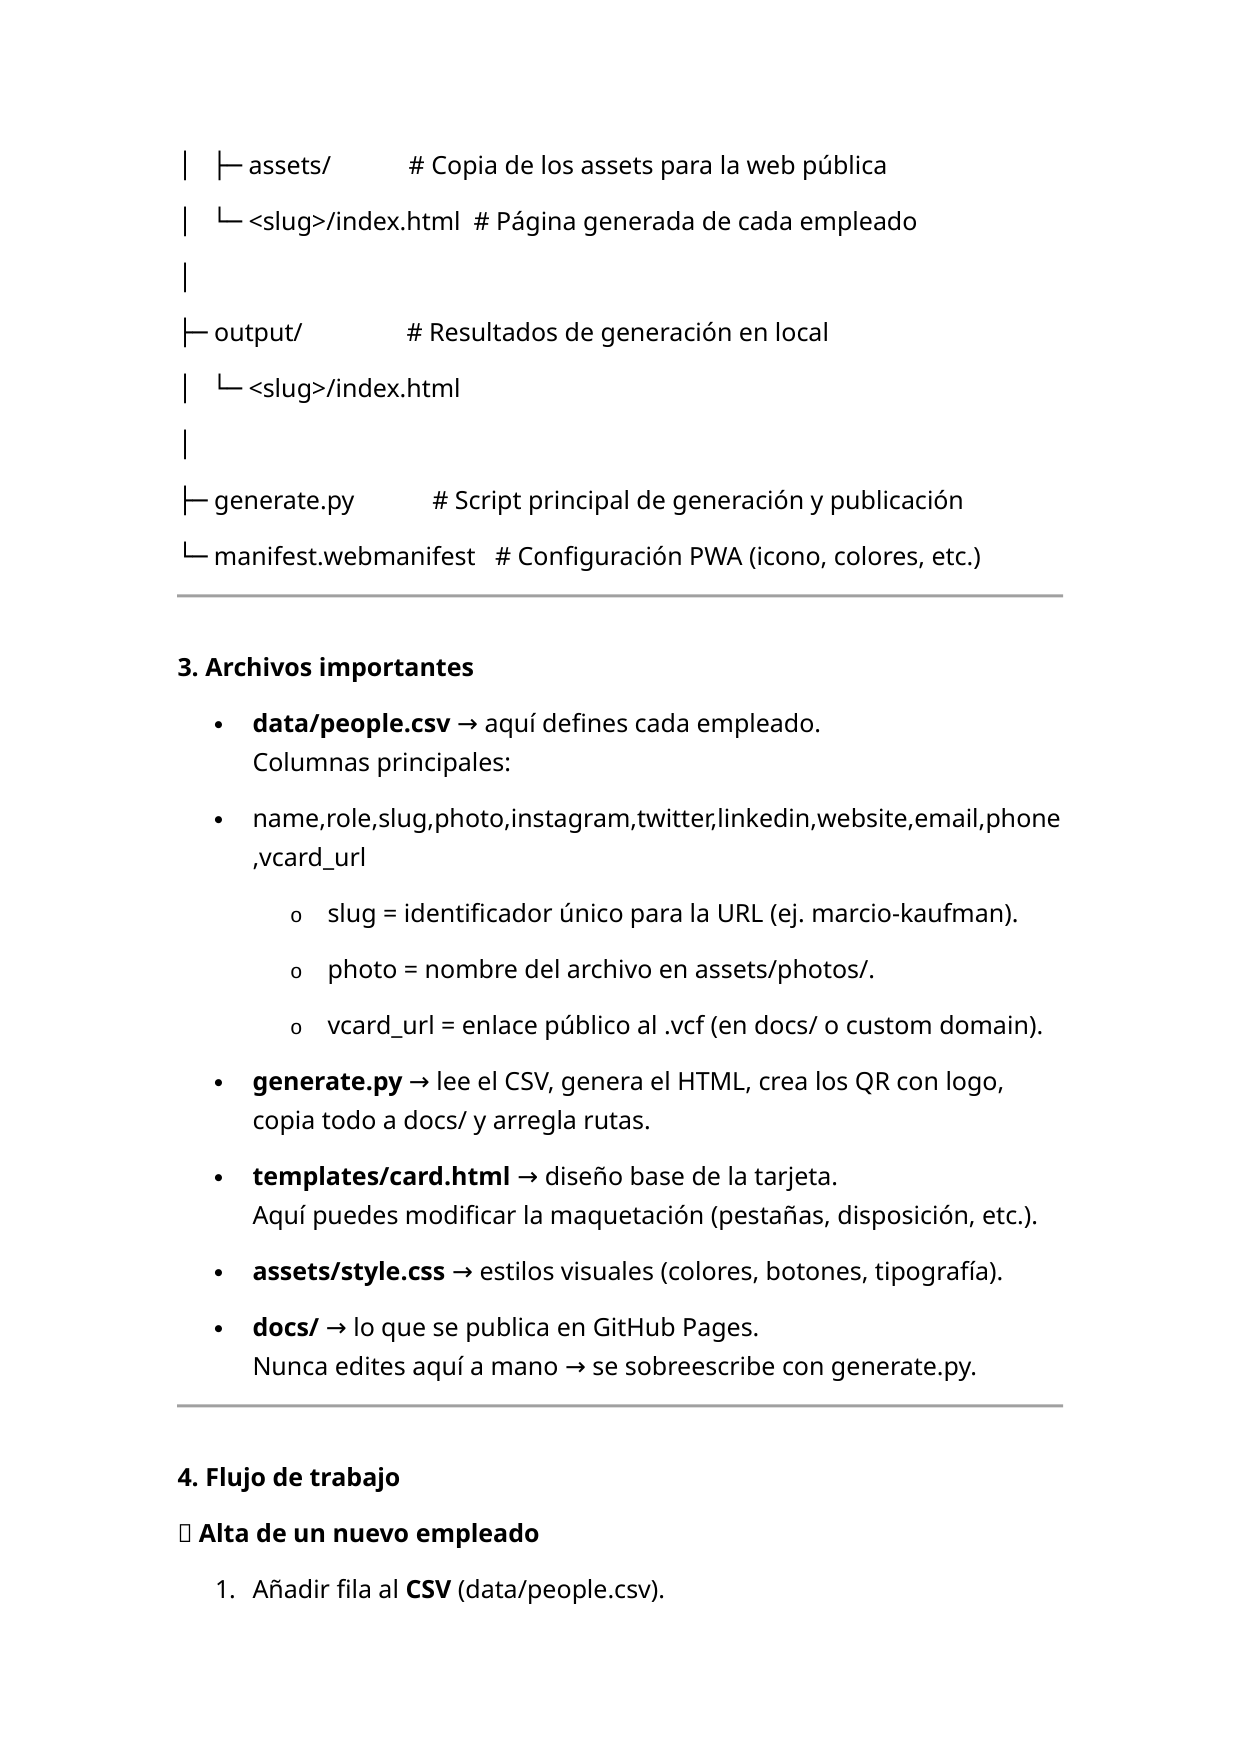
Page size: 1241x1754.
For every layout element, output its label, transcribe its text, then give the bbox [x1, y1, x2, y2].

list templates/card.html → diseño base de la tarjeta. Aquí puedes modificar la maquetación (pestañas, disposición, etc.). [215, 1158, 1063, 1232]
list photo = nombre del archivo en assets/photos/. [290, 952, 1063, 986]
list vcard_url = enlace público al .vcf (en docs/ o custom domain). [290, 1008, 1063, 1042]
text │ [177, 259, 1063, 293]
list data/people.csv → aquí defines cada empleado. Columnas principales: [215, 706, 1063, 779]
text │ ├─ assets/ # Copia de los assets para la web pública [177, 148, 1063, 182]
list docs/ → lo que se publica en GitHub Pages. Nunca edites aquí a mano → se sobreescribe con generate.py. [215, 1309, 1063, 1382]
text │ [177, 427, 1063, 461]
text 3. Archivos importantes [177, 650, 1063, 684]
text │ └─ <slug>/index.html # Página generada de cada empleado [177, 203, 1063, 237]
list slug = identificador único para la URL (ej. marcio-kaufman). [290, 896, 1063, 930]
text │ └─ <slug>/index.html [177, 371, 1063, 405]
text 4. Flujo de trabajo [177, 1460, 1063, 1494]
list Añadir fila al CSV (data/people.csv). [215, 1572, 1063, 1606]
text ├─ generate.py # Script principal de generación y publicación [177, 483, 1063, 517]
list name,role,slug,photo,instagram,twitter,linkedin,website,email,phone,vcard_url [215, 801, 1063, 874]
list generate.py → lee el CSV, genera el HTML, crea los QR con logo, copia todo a docs/ y arregla rutas. [215, 1063, 1063, 1137]
text └─ manifest.webmanifest # Configuración PWA (icono, colores, etc.) [177, 538, 1063, 572]
text ├─ output/ # Resultados de generación en local [177, 315, 1063, 349]
text 🔹 Alta de un nuevo empleado [177, 1516, 1063, 1550]
list assets/style.css → estilos visuales (colores, botones, tipografía). [215, 1253, 1063, 1287]
